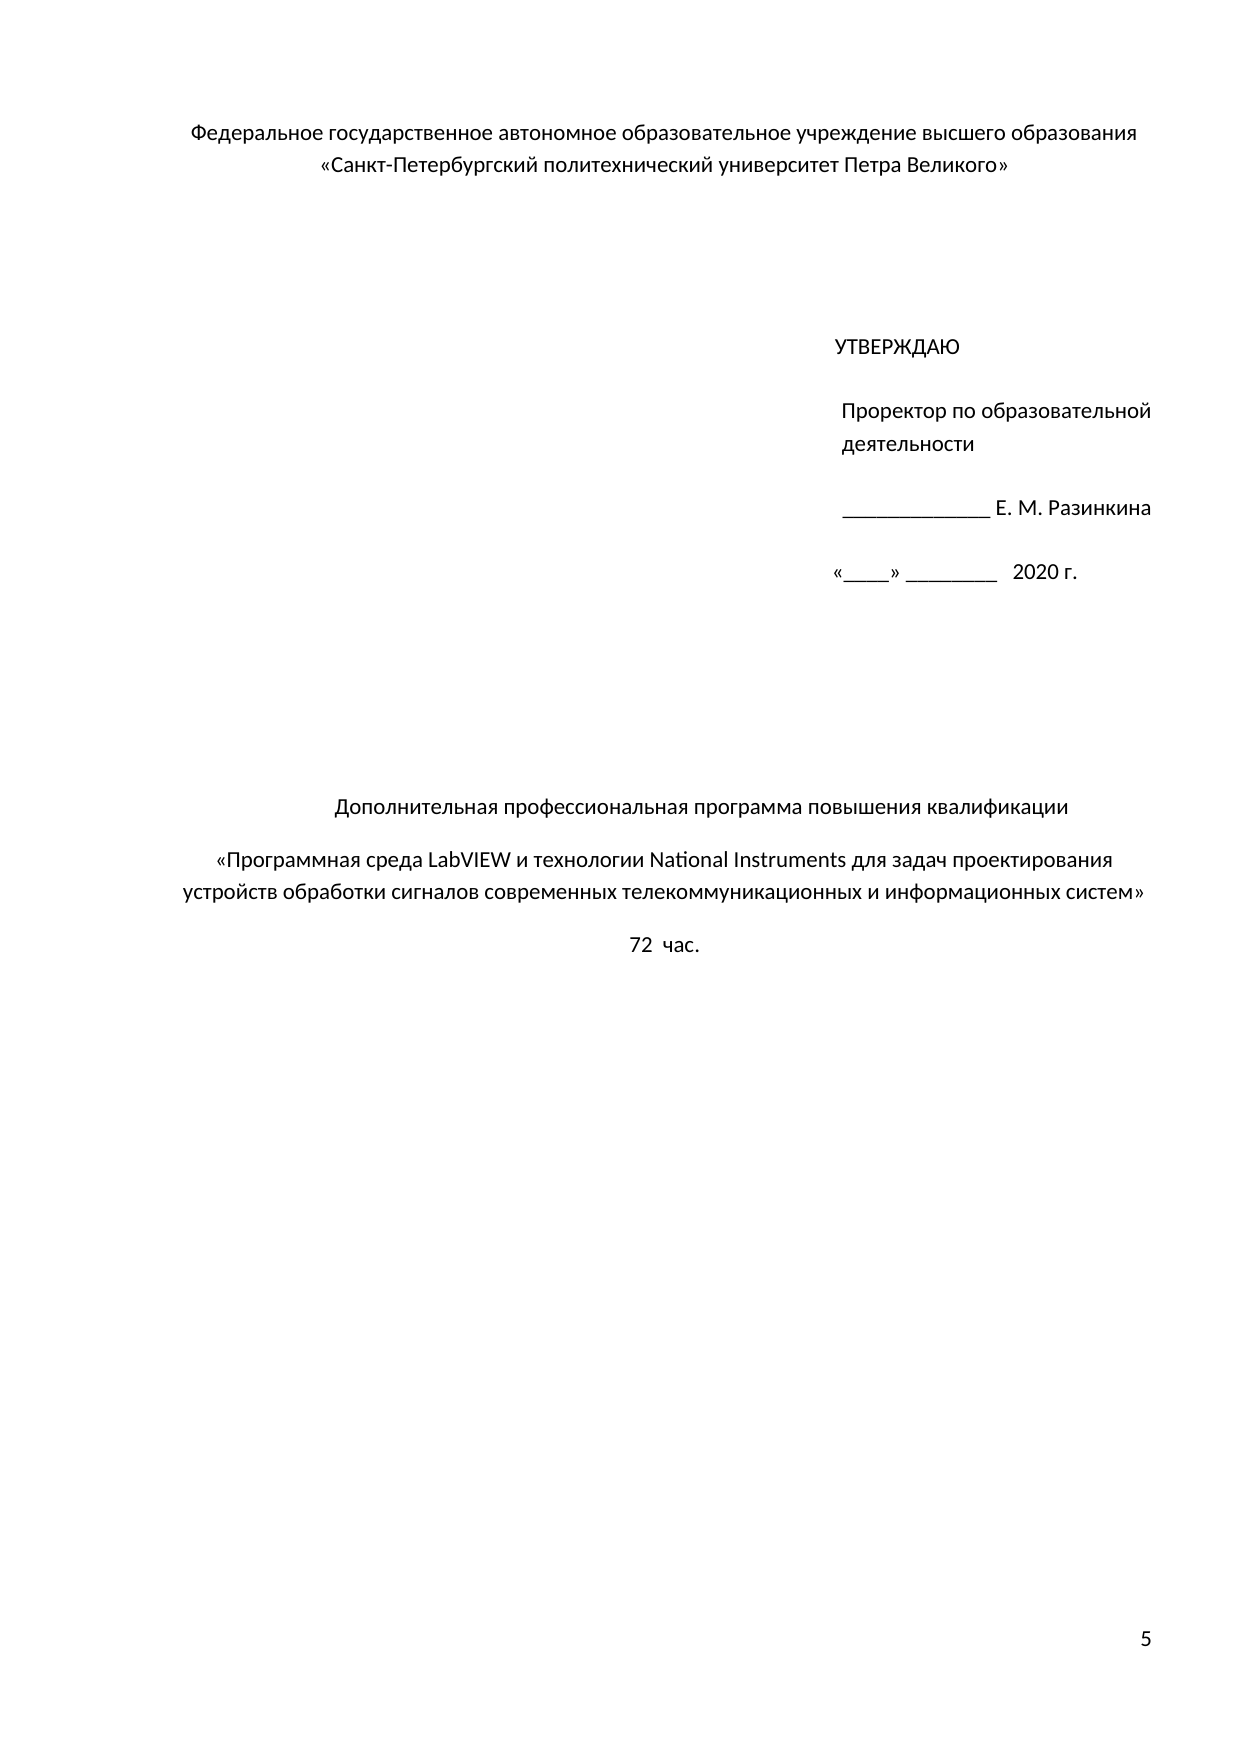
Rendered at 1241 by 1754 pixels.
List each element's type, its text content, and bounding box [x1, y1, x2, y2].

list УТВЕРЖДАЮ [252, 332, 960, 360]
list Проректор по образовательной [252, 396, 1152, 424]
list Дополнительная профессиональная программа повышения квалификации [252, 792, 1152, 820]
list _____________ Е. М. Разинкина [252, 493, 1152, 521]
list «____» ________ 2020 г. [252, 557, 1078, 585]
text Федеральное государственное автономное образовательное учреждение высшего образования «Санкт-Петербургский политехнический университет Петра Великого» [177, 118, 1152, 178]
text «Программная среда LabVIEW и технологии National Instruments для задач проектирования устройств обработки сигналов современных телекоммуникационных и информационных систем» [177, 845, 1152, 905]
list деятельности [252, 429, 974, 457]
text 72 час. [177, 930, 1152, 958]
